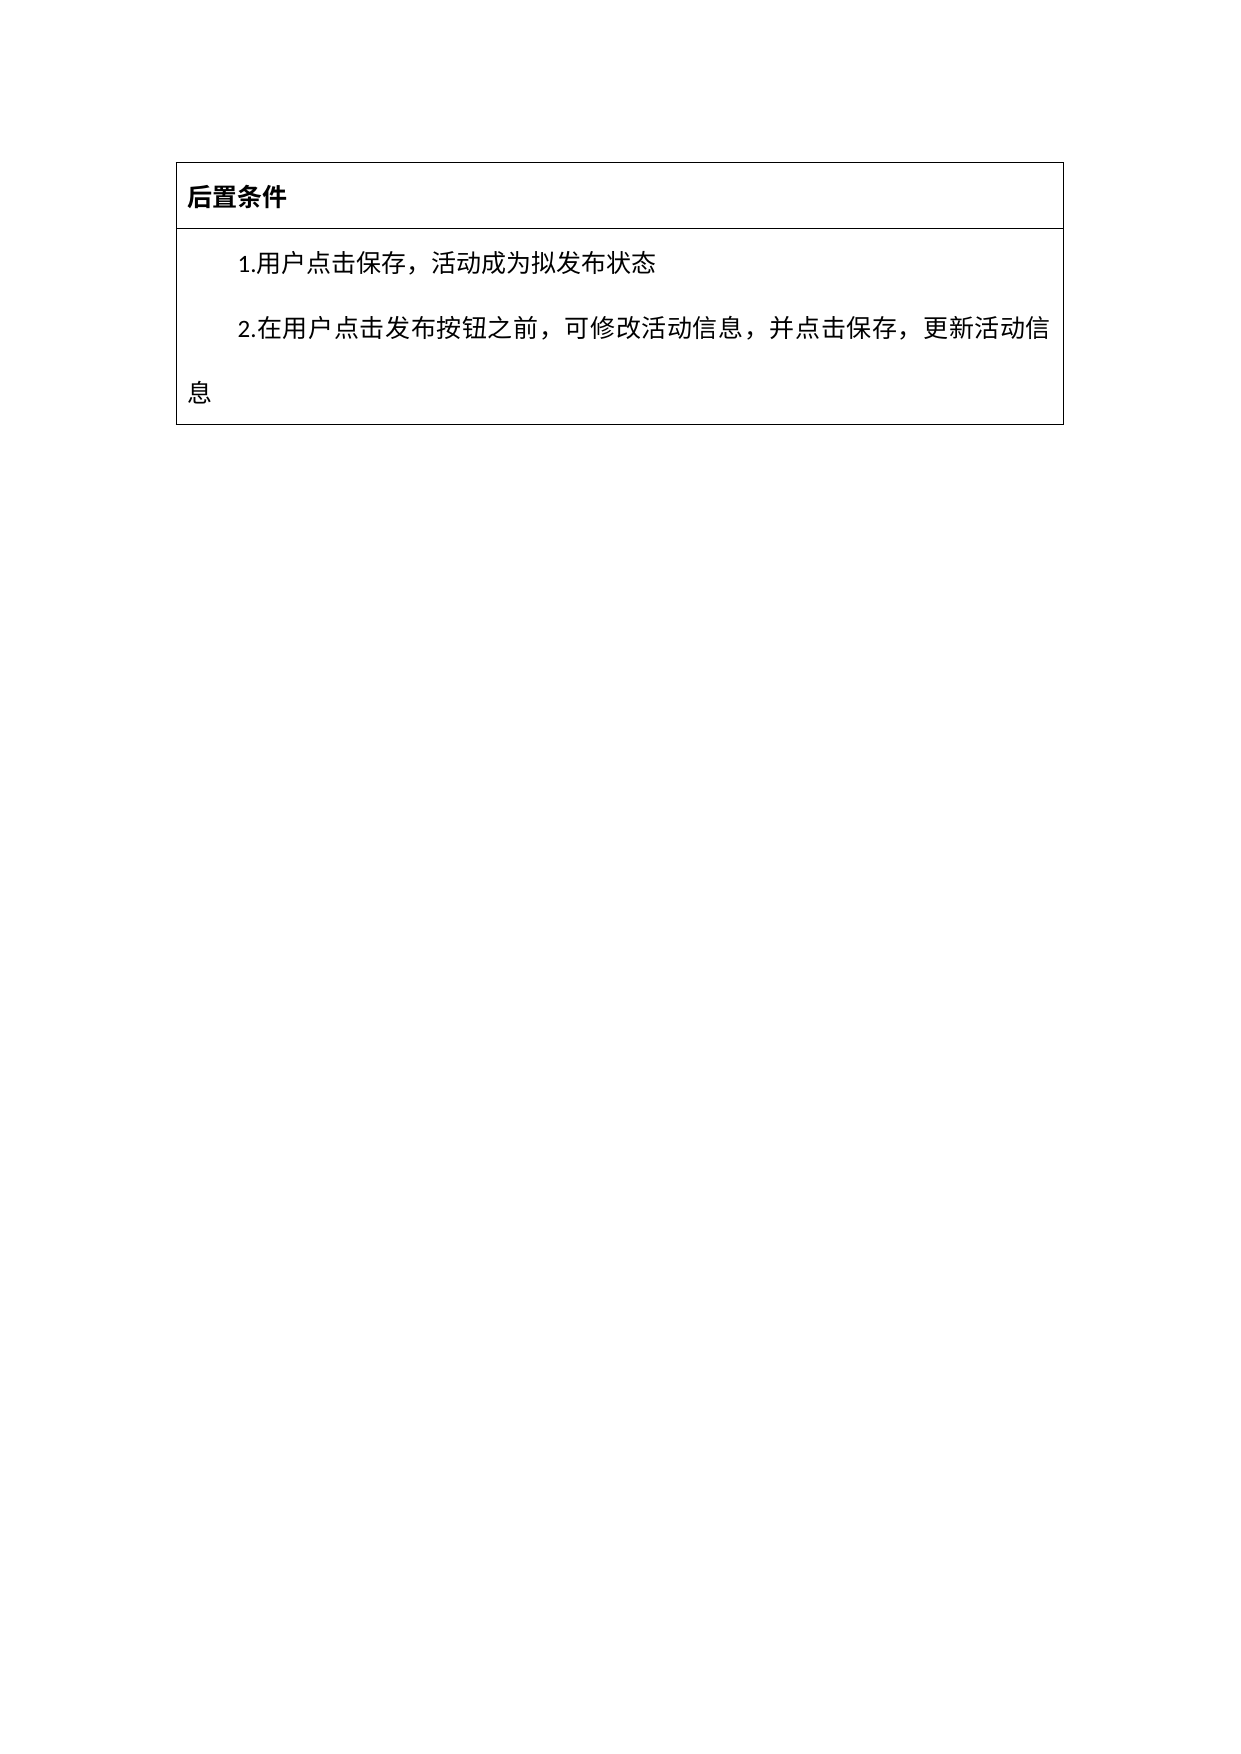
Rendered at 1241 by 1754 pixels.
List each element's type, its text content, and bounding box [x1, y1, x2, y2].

table_cell 1.用户点击保存，活动成为拟发布状态 2.在用户点击发布按钮之前，可修改活动信息，并点击保存，更新活动信息 [177, 229, 1063, 424]
table_cell 后置条件 [177, 163, 1063, 228]
